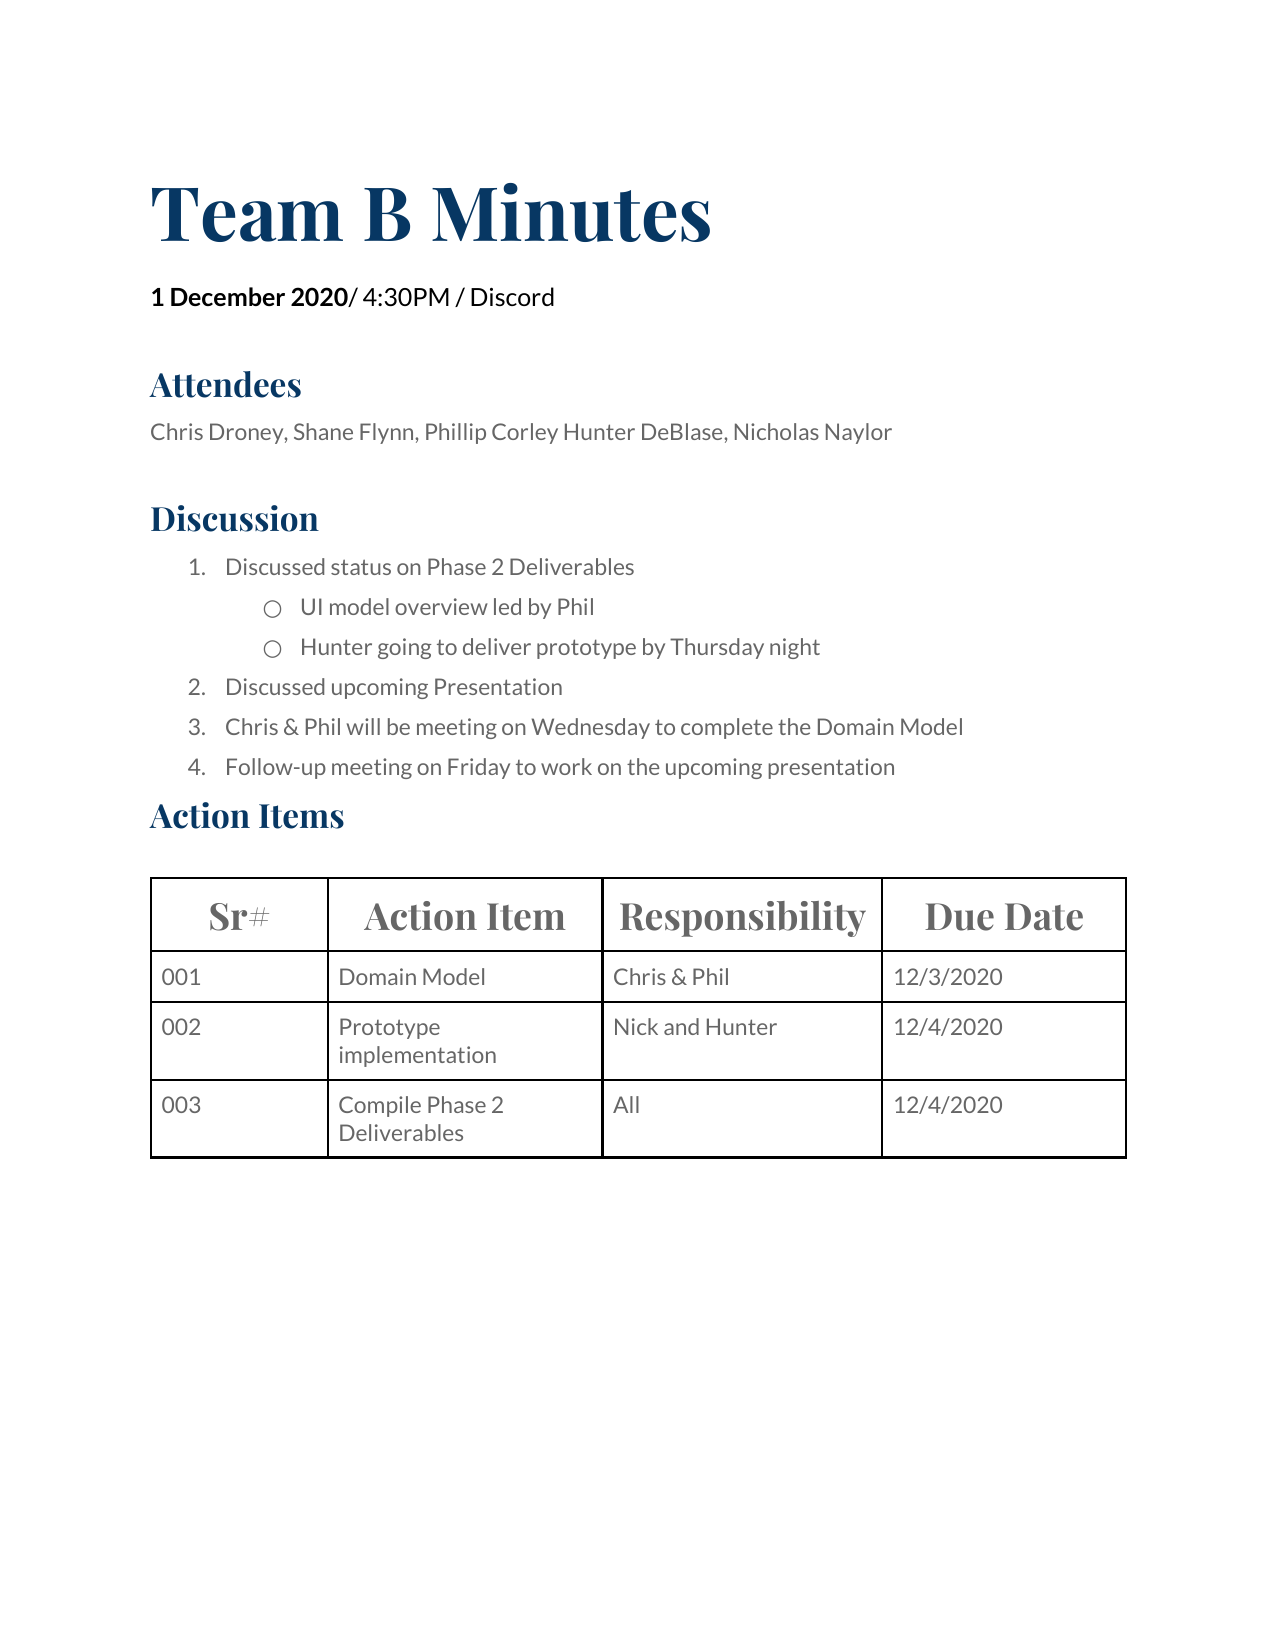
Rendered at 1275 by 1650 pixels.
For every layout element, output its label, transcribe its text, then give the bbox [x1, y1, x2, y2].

table_cell Domain Model [329, 952, 601, 1001]
table_cell 12/4/2020 [883, 1003, 1125, 1078]
list Follow-up meeting on Friday to work on the upcoming presentation [187, 753, 1128, 780]
table_header Due Date [883, 879, 1125, 950]
table_cell 001 [152, 952, 327, 1001]
table_cell Chris & Phil [604, 952, 881, 1001]
table_header Action Item [329, 879, 601, 950]
table_cell Prototype implementation [329, 1003, 601, 1078]
list UI model overview led by Phil [262, 593, 1128, 620]
table_header Sr# [152, 879, 327, 950]
table_cell 12/4/2020 [883, 1081, 1125, 1156]
subtitle 1 December 2020/ 4:30PM / Discord [150, 281, 1128, 311]
title Team B Minutes [150, 160, 1128, 260]
table_cell 12/3/2020 [883, 952, 1125, 1001]
list Discussed upcoming Presentation [187, 673, 1128, 700]
text Action Items [150, 793, 1128, 837]
list Hunter going to deliver prototype by Thursday night [262, 633, 1128, 660]
table_cell 002 [152, 1003, 327, 1078]
list Chris & Phil will be meeting on Wednesday to complete the Domain Model [187, 713, 1128, 740]
subtitle Attendees [150, 361, 1128, 406]
table_cell All [604, 1081, 881, 1156]
text Chris Droney, Shane Flynn, Phillip Corley Hunter DeBlase, Nicholas Naylor [150, 418, 1125, 446]
table_cell 003 [152, 1081, 327, 1156]
table_header Responsibility [604, 879, 881, 950]
table_cell Compile Phase 2 Deliverables [329, 1081, 601, 1156]
table_cell Nick and Hunter [604, 1003, 881, 1078]
list Discussed status on Phase 2 Deliverables [187, 553, 1128, 580]
subtitle Discussion [150, 496, 1128, 540]
